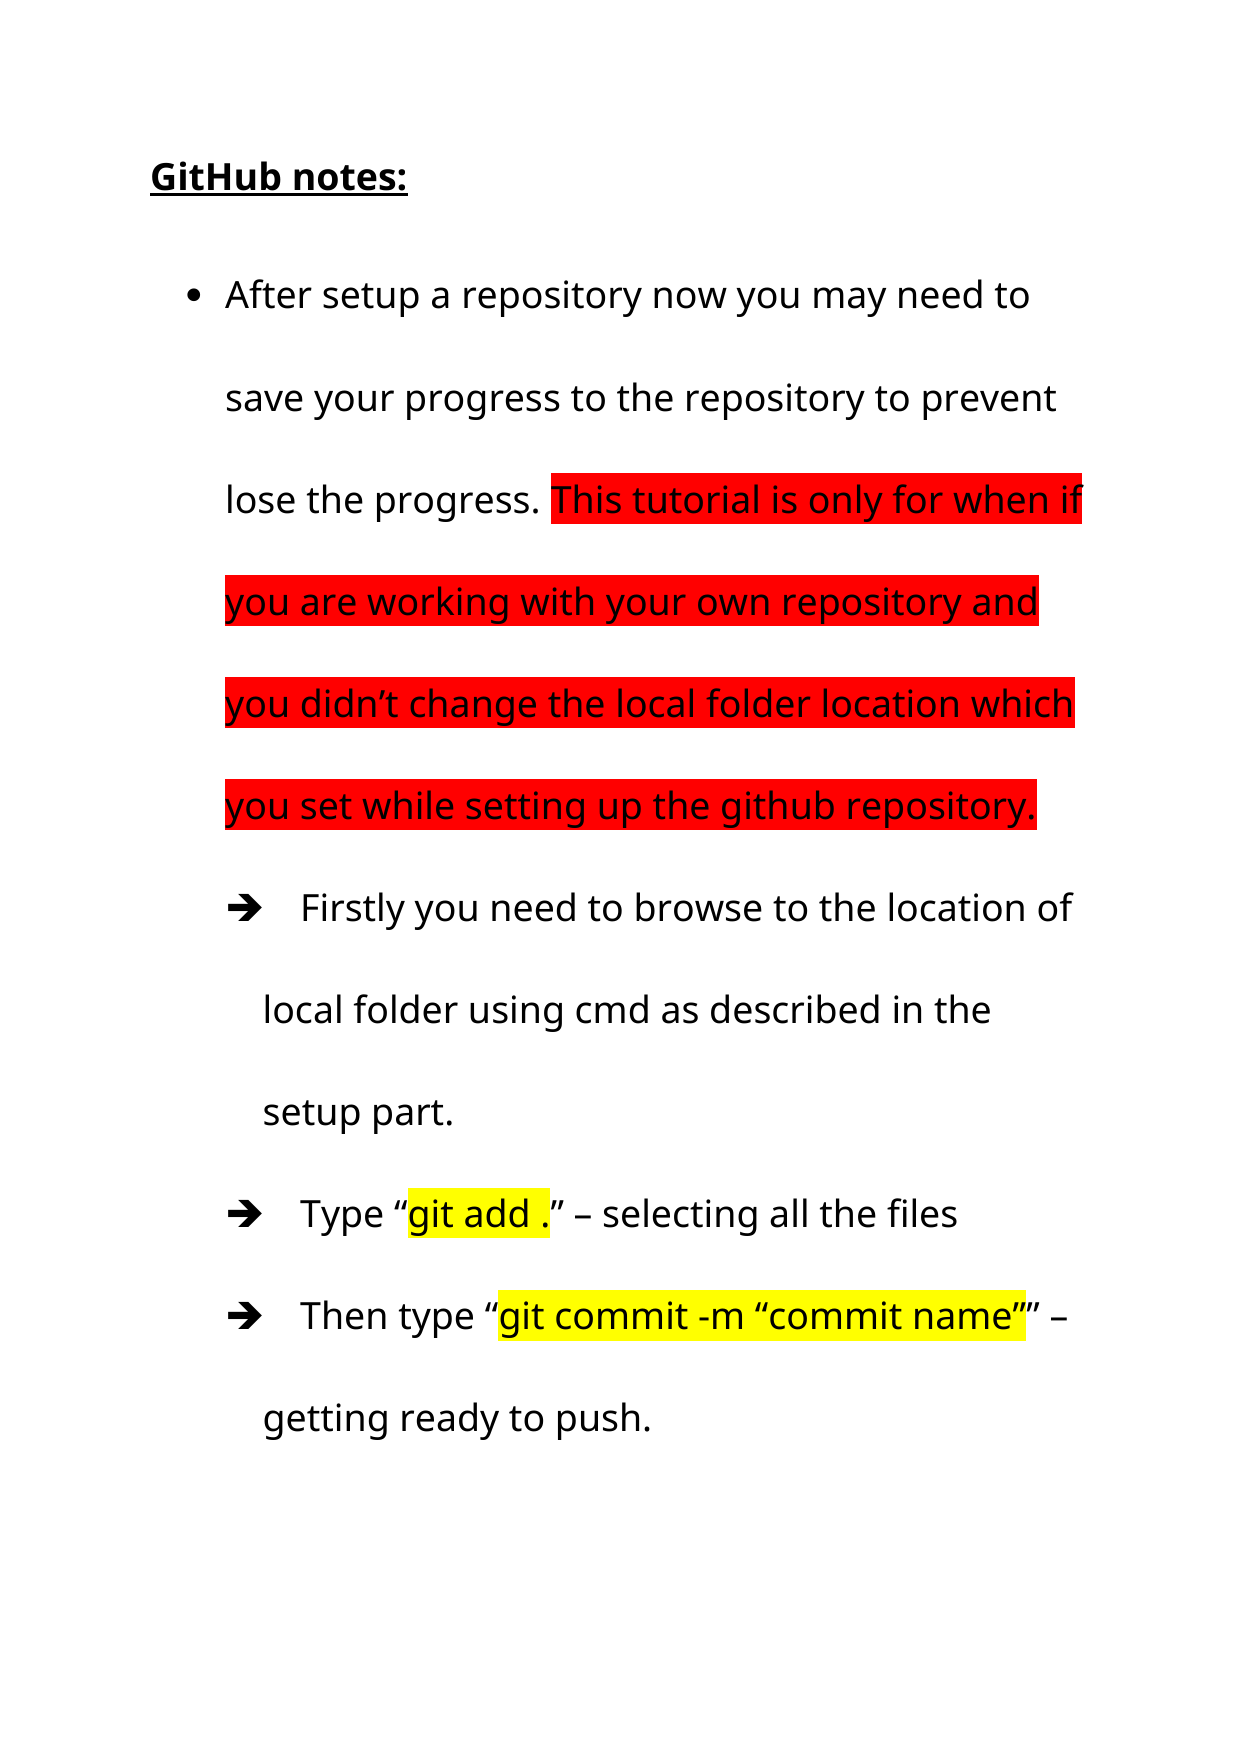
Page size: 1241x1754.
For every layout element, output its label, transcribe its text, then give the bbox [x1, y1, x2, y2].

list After setup a repository now you may need to save your progress to the repository to prevent lose the progress. This tutorial is only for when if you are working with your own repository and you didn’t change the local folder location which you set while setting up the github repository. [187, 269, 1090, 830]
list Then type “git commit -m “commit name”” – getting ready to push. [225, 1289, 1090, 1443]
text GitHub notes: [150, 150, 1090, 201]
list Type “git add .” – selecting all the files [225, 1187, 1090, 1238]
list Firstly you need to browse to the location of local folder using cmd as described in the setup part. [225, 881, 1090, 1136]
